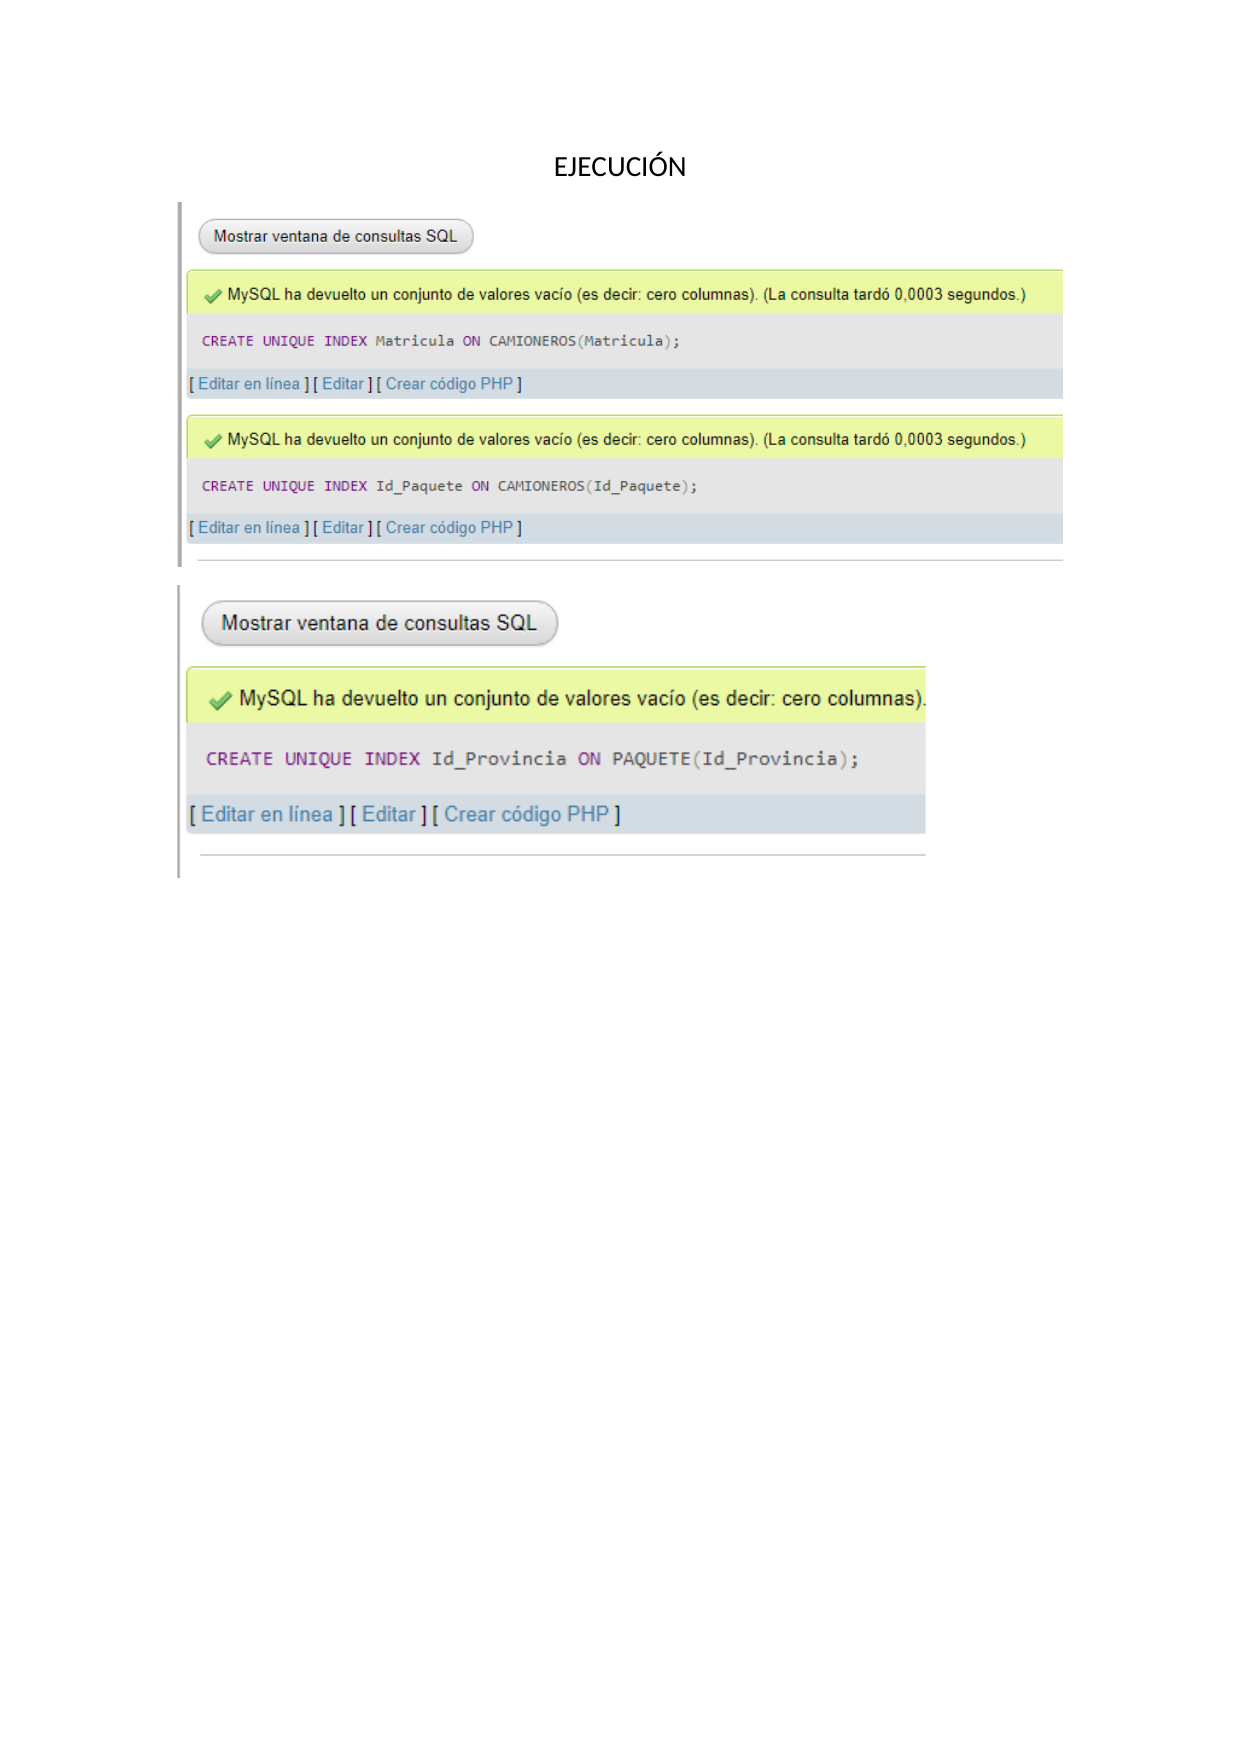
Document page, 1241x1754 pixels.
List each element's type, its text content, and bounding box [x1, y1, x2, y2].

text EJECUCIÓN [177, 148, 1063, 183]
picture [177, 585, 926, 878]
picture [177, 202, 1063, 567]
